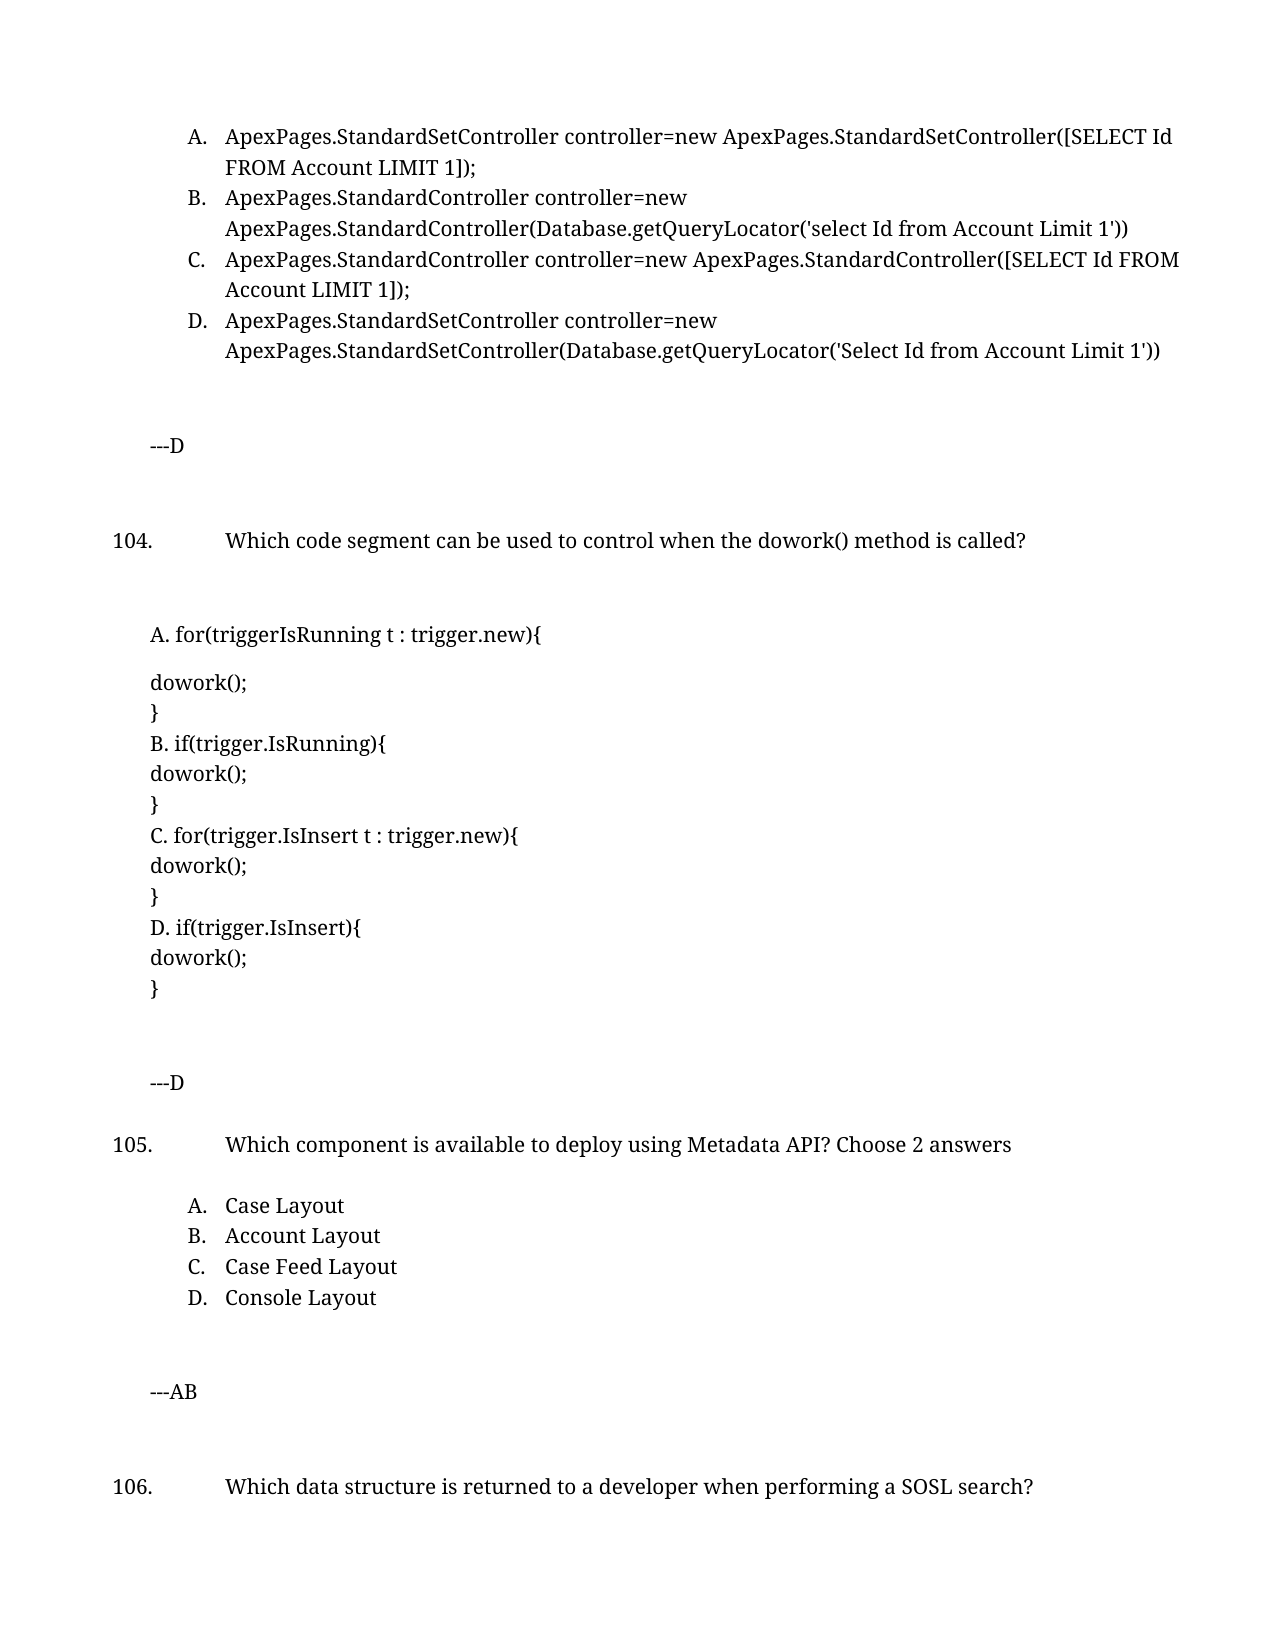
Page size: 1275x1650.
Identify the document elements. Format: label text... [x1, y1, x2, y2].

list dowork(); [150, 668, 1200, 696]
list C. for(trigger.IsInsert t : trigger.new){ [150, 821, 1200, 849]
list Case Feed Layout [187, 1252, 1200, 1281]
list Console Layout [187, 1283, 1200, 1311]
list ApexPages.StandardController controller=new ApexPages.StandardController([SELECT Id FROM Account LIMIT 1]); [187, 245, 1200, 304]
list dowork(); [150, 759, 1200, 788]
list Which component is available to deploy using Metadata API? Choose 2 answers [112, 1130, 1200, 1158]
list ApexPages.StandardController controller=new ApexPages.StandardController(Database.getQueryLocator('select Id from Account Limit 1')) [187, 183, 1200, 243]
list ApexPages.StandardSetController controller=new ApexPages.StandardSetController([SELECT Id FROM Account LIMIT 1]); [187, 122, 1200, 181]
list Which code segment can be used to control when the dowork() method is called? [112, 526, 1200, 554]
list dowork(); [150, 851, 1200, 880]
list Which data structure is returned to a developer when performing a SOSL search? [112, 1472, 1200, 1501]
list Account Layout [187, 1222, 1200, 1250]
list } [150, 698, 1200, 727]
list } [150, 974, 1200, 1002]
list B. if(trigger.IsRunning){ [150, 729, 1200, 757]
text A. for(triggerIsRunning t : trigger.new){ [150, 620, 1200, 649]
list ApexPages.StandardSetController controller=new ApexPages.StandardSetController(Database.getQueryLocator('Select Id from Account Limit 1')) [187, 306, 1200, 365]
list } [150, 882, 1200, 911]
list ---AB [150, 1377, 1200, 1406]
list ---D [150, 431, 1200, 460]
list D. if(trigger.IsInsert){ [150, 913, 1200, 941]
list } [150, 790, 1200, 819]
list ---D [150, 1068, 1200, 1097]
list dowork(); [150, 943, 1200, 972]
list Case Layout [187, 1191, 1200, 1219]
